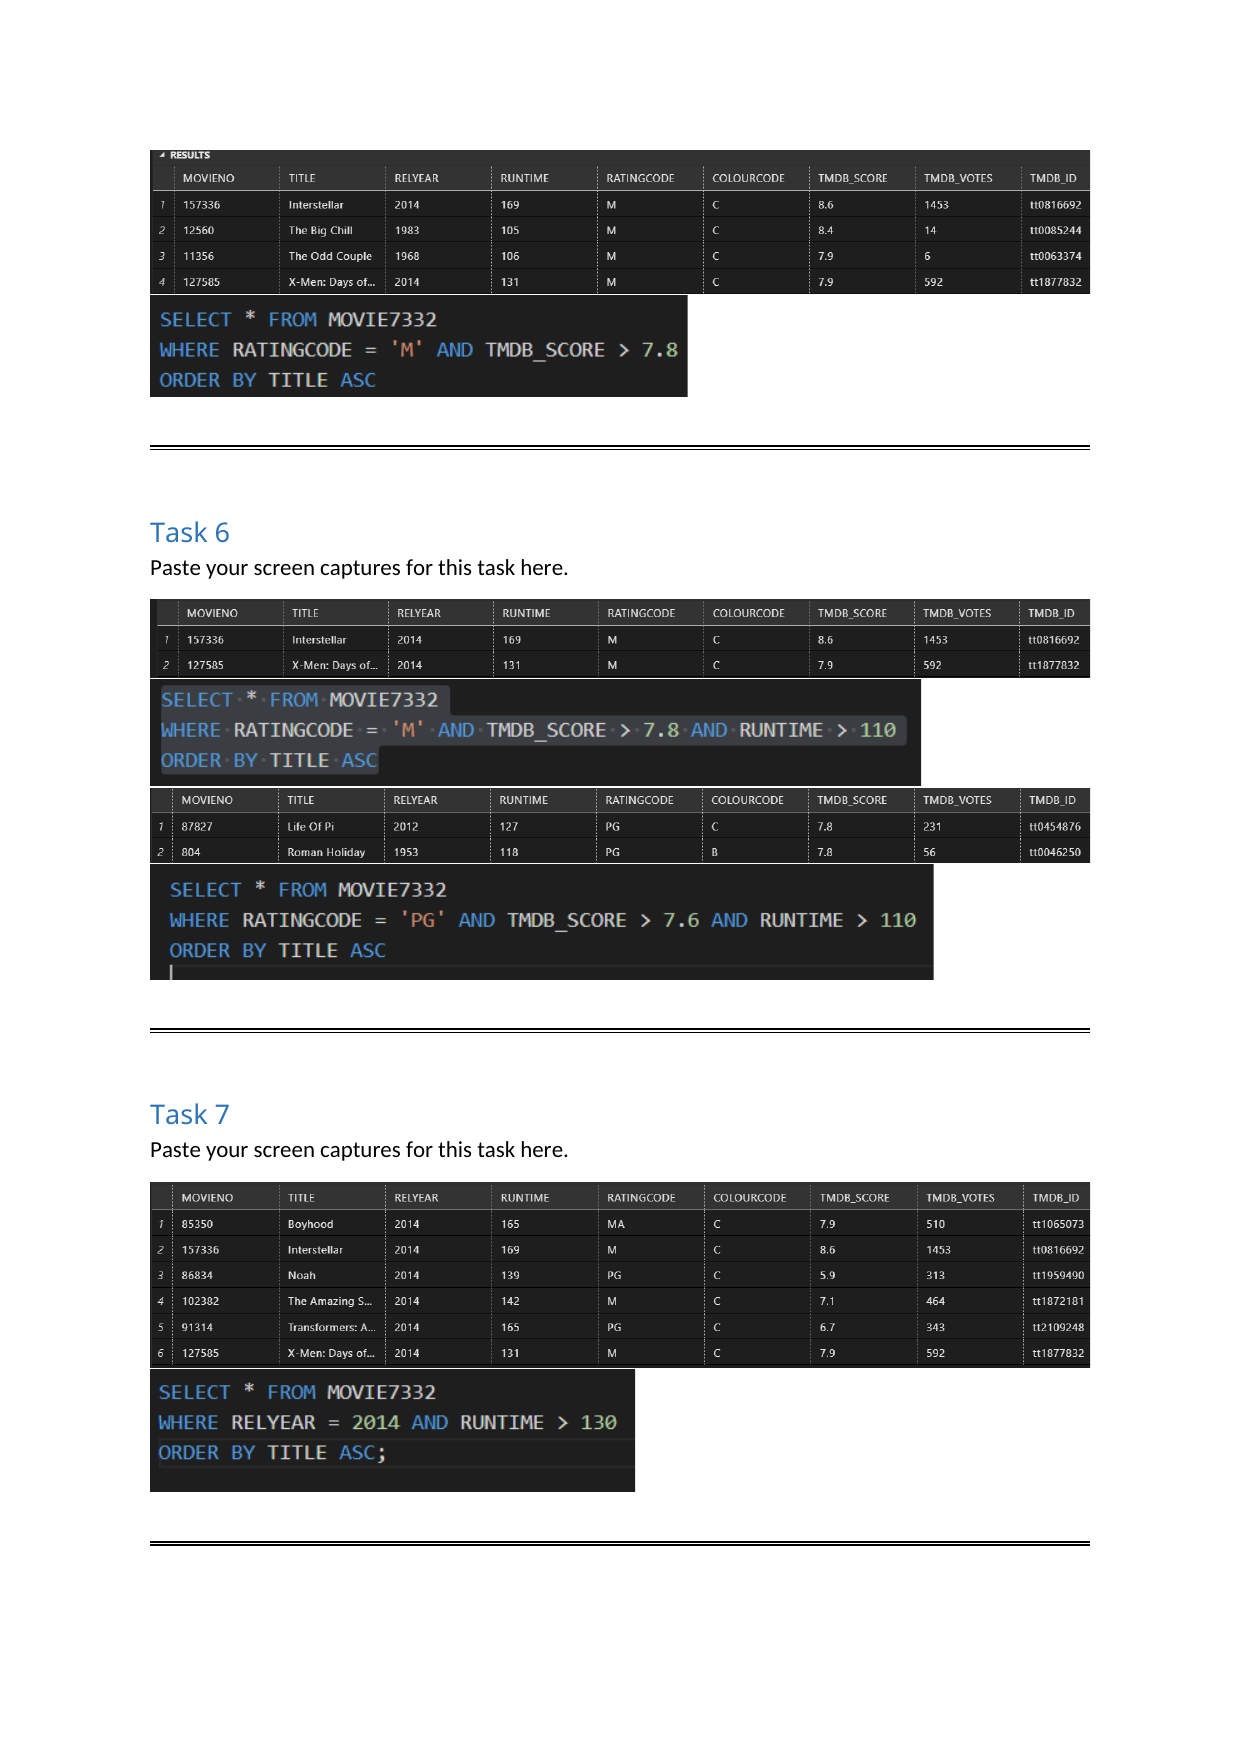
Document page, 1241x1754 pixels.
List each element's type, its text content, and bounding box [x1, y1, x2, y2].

picture [150, 150, 1091, 294]
text Paste your screen captures for this task here. [150, 553, 1090, 581]
text Paste your screen captures for this task here. [150, 1136, 1090, 1164]
subtitle Task 7 [150, 1096, 1090, 1133]
picture [150, 1369, 636, 1492]
picture [150, 295, 688, 397]
picture [150, 1182, 1091, 1368]
picture [150, 599, 1091, 678]
picture [150, 864, 934, 980]
picture [150, 679, 922, 786]
picture [150, 788, 1091, 863]
subtitle Task 6 [150, 513, 1090, 550]
